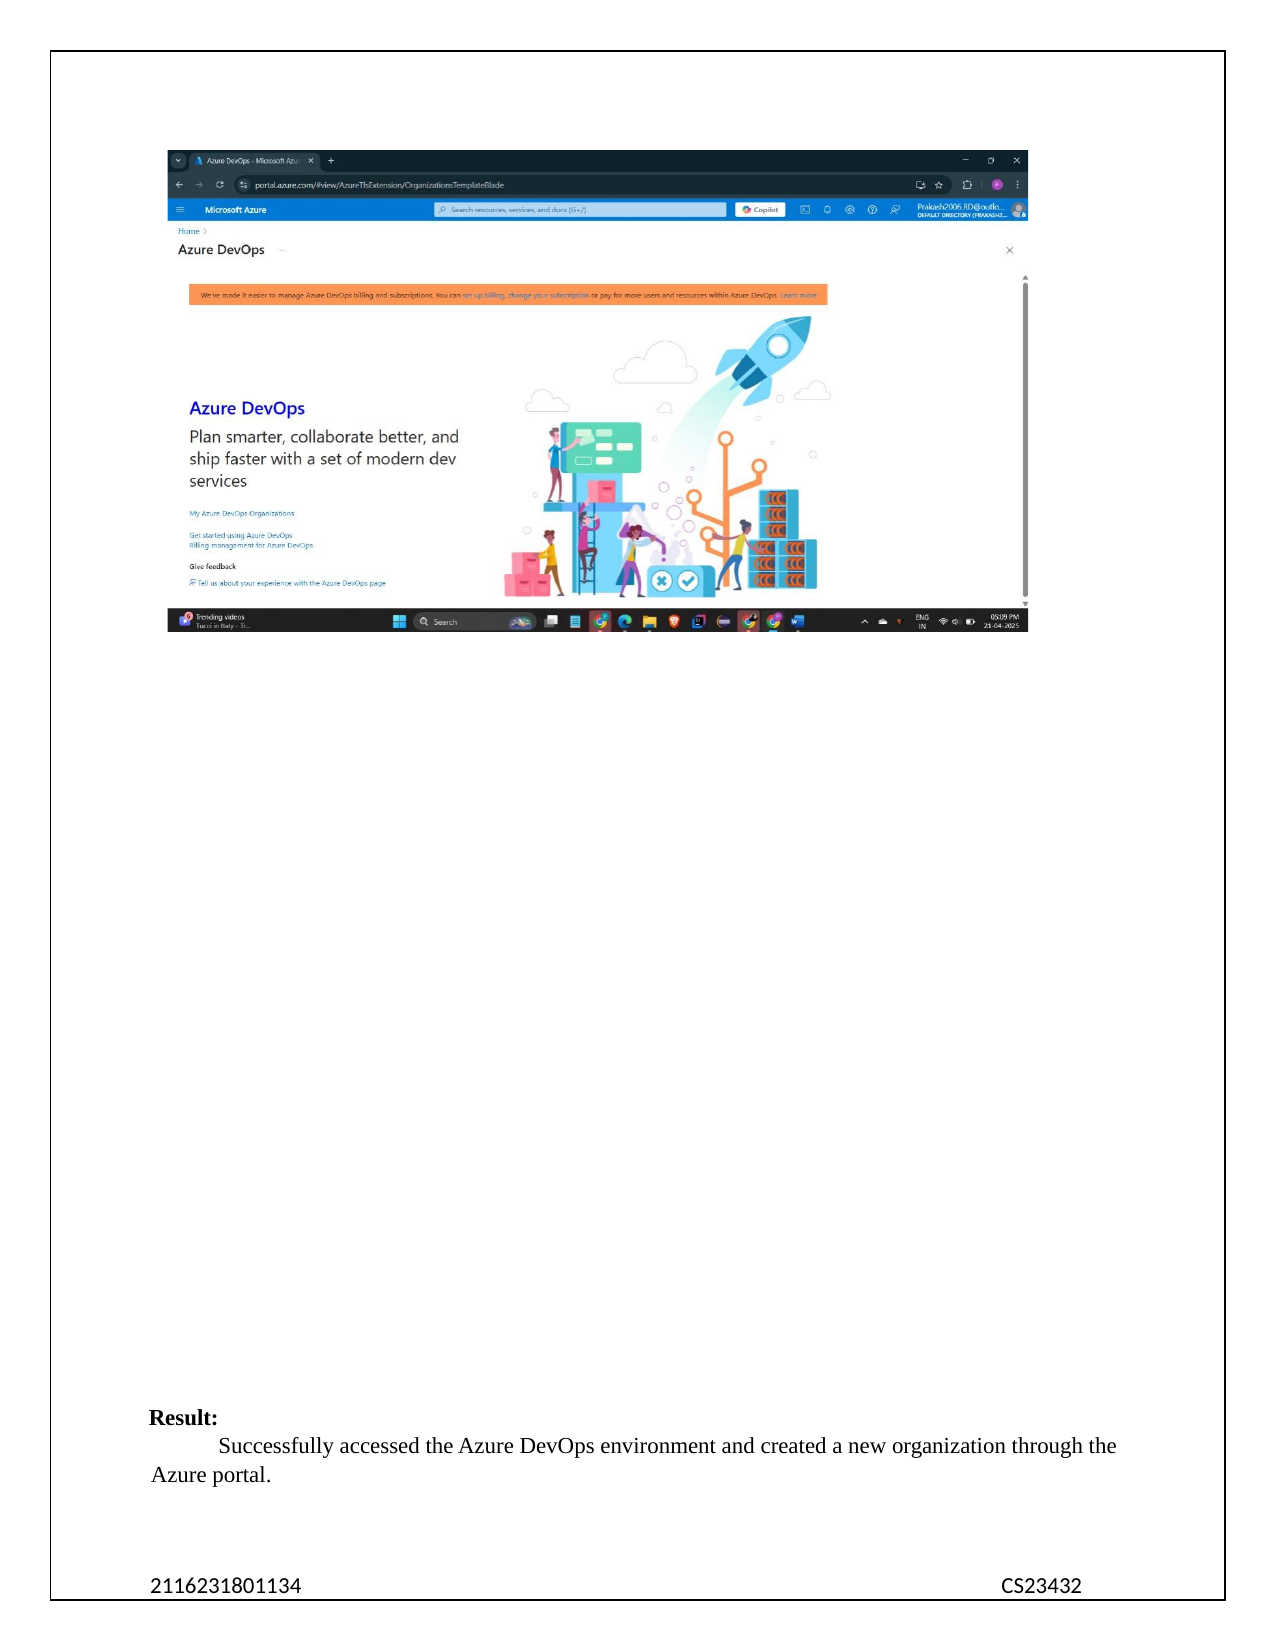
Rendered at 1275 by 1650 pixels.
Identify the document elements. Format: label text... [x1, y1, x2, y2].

text Successfully accessed the Azure DevOps environment and created a new organization through the Azure portal. [149, 1433, 1134, 1487]
picture [167, 150, 1029, 632]
text Result: [148, 1404, 642, 1430]
